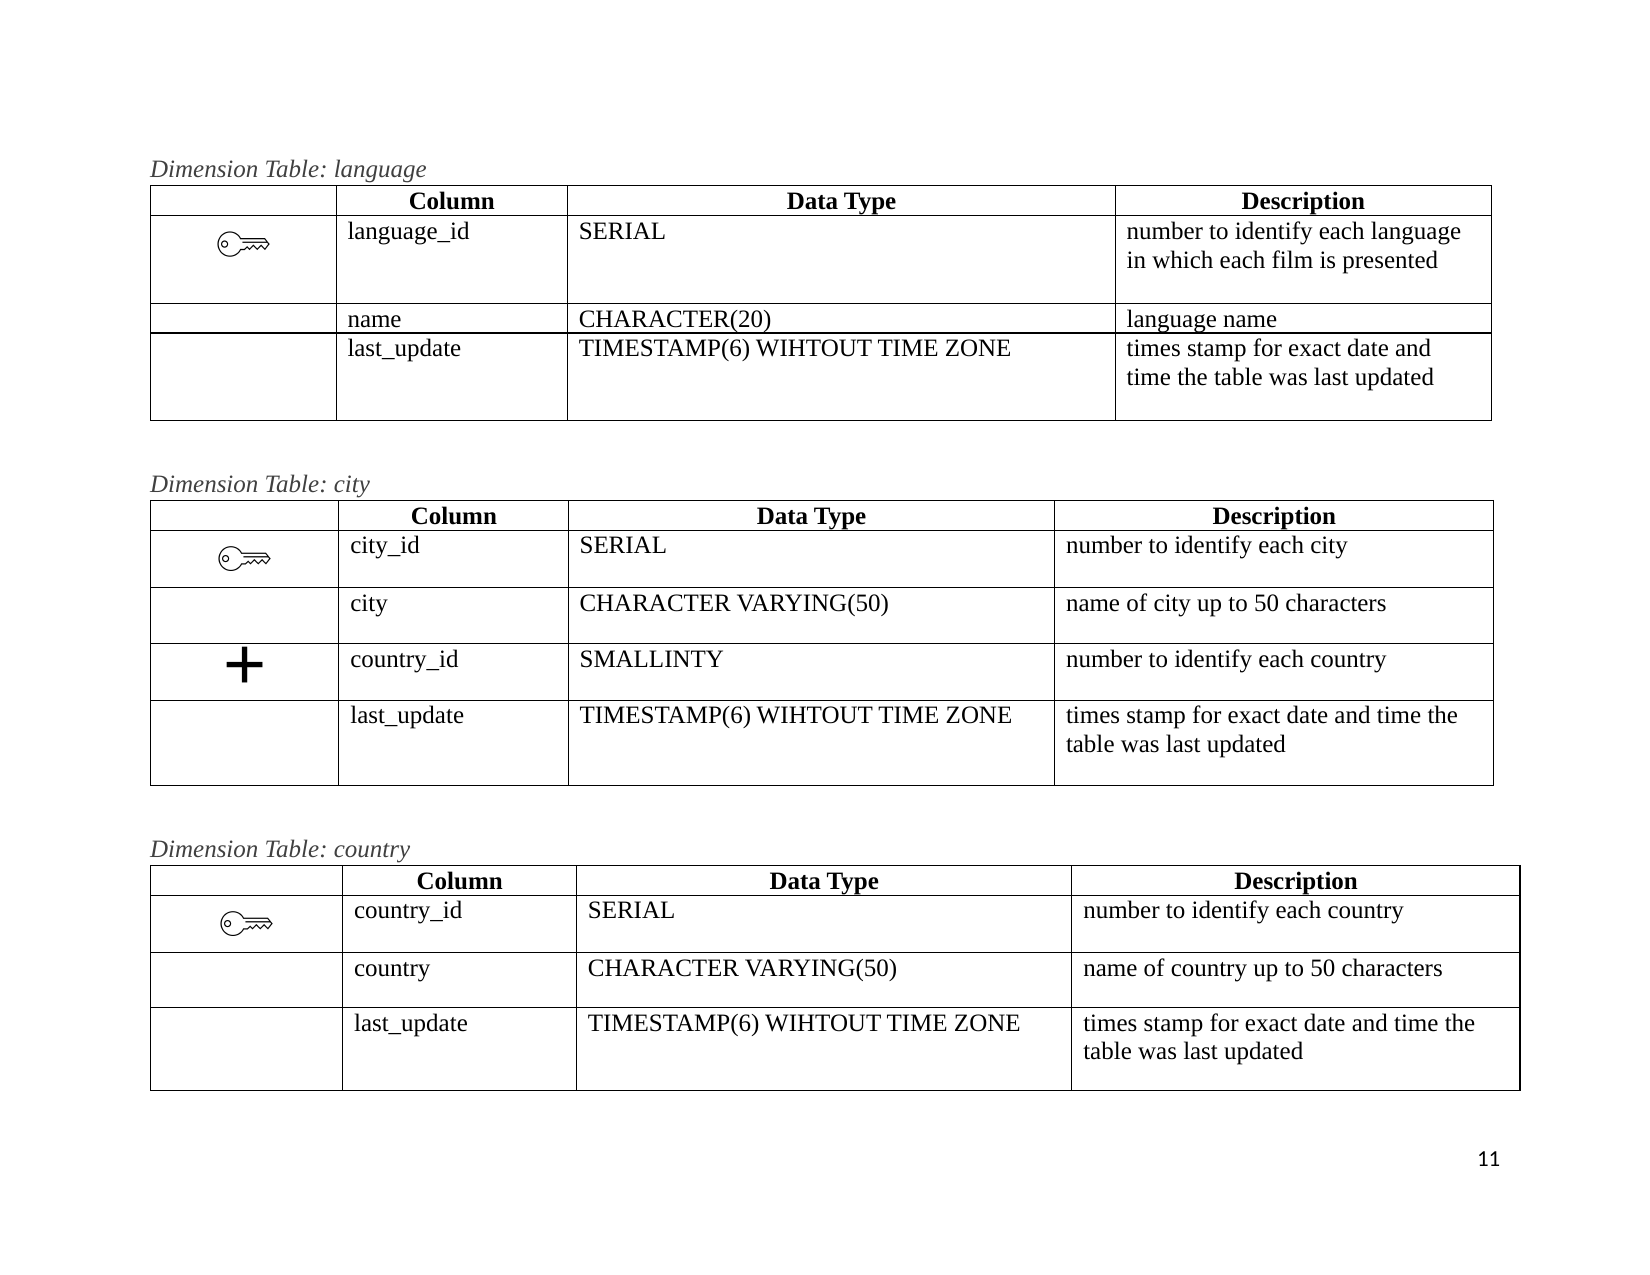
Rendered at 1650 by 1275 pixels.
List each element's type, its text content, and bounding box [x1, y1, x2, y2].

subtitle Dimension Table: language [150, 154, 1500, 183]
table_cell SMALLINTY [569, 644, 1054, 699]
table_cell number to identify each language in which each film is presented [1116, 216, 1491, 303]
table_cell name [337, 304, 567, 332]
table_cell language name [1116, 304, 1491, 332]
table_cell country_id [343, 896, 576, 952]
subtitle Dimension Table: city [150, 469, 1500, 497]
table_cell city [339, 588, 568, 643]
table_cell [151, 216, 336, 303]
table_cell times stamp for exact date and time the table was last updated [1116, 334, 1491, 420]
table_header Column [343, 866, 576, 894]
table_cell name of city up to 50 characters [1055, 588, 1493, 643]
table_cell CHARACTER VARYING(50) [569, 588, 1054, 643]
table_cell number to identify each country [1055, 644, 1493, 699]
table_cell times stamp for exact date and time the table was last updated [1055, 701, 1493, 785]
table_header Data Type [569, 501, 1054, 529]
table_header Column [339, 501, 568, 529]
table_cell [151, 644, 338, 699]
table_cell [151, 334, 336, 420]
table_cell [151, 304, 336, 332]
table_cell TIMESTAMP(6) WIHTOUT TIME ZONE [569, 701, 1054, 785]
table_cell last_update [337, 334, 567, 420]
table_cell city_id [339, 531, 568, 587]
table_cell last_update [339, 701, 568, 785]
table_cell [151, 896, 218, 952]
table_cell SERIAL [569, 531, 1054, 587]
table_cell [151, 953, 342, 1007]
table_cell [151, 1008, 342, 1090]
table_cell [273, 531, 338, 587]
table_cell [151, 701, 338, 785]
table_cell [275, 896, 342, 952]
picture [215, 216, 272, 273]
table_cell number to identify each country [1072, 896, 1519, 952]
table_cell name of country up to 50 characters [1072, 953, 1519, 1007]
picture [218, 895, 275, 952]
table_cell country_id [339, 644, 568, 699]
table_cell CHARACTER(20) [568, 304, 1115, 332]
table_header Description [1116, 186, 1491, 215]
table_cell [151, 588, 338, 643]
table_cell [151, 531, 216, 587]
table_header Description [1072, 866, 1519, 894]
table_header Description [1055, 501, 1493, 529]
table_cell SERIAL [577, 896, 1071, 952]
picture [223, 643, 266, 686]
table_cell last_update [343, 1008, 576, 1090]
table_cell TIMESTAMP(6) WIHTOUT TIME ZONE [577, 1008, 1071, 1090]
table_cell TIMESTAMP(6) WIHTOUT TIME ZONE [568, 334, 1115, 420]
table_header Data Type [577, 866, 1071, 894]
table_header [151, 501, 338, 529]
table_header Data Type [568, 186, 1115, 215]
table_cell CHARACTER VARYING(50) [577, 953, 1071, 1007]
table_cell times stamp for exact date and time the table was last updated [1072, 1008, 1519, 1090]
table_cell language_id [337, 216, 567, 303]
table_cell SERIAL [568, 216, 1115, 303]
table_header [151, 866, 342, 894]
table_header [151, 186, 336, 215]
table_cell number to identify each city [1055, 531, 1493, 587]
table_header Column [337, 186, 567, 215]
picture [216, 530, 273, 587]
table_cell country [343, 953, 576, 1007]
subtitle Dimension Table: country [150, 834, 1500, 862]
